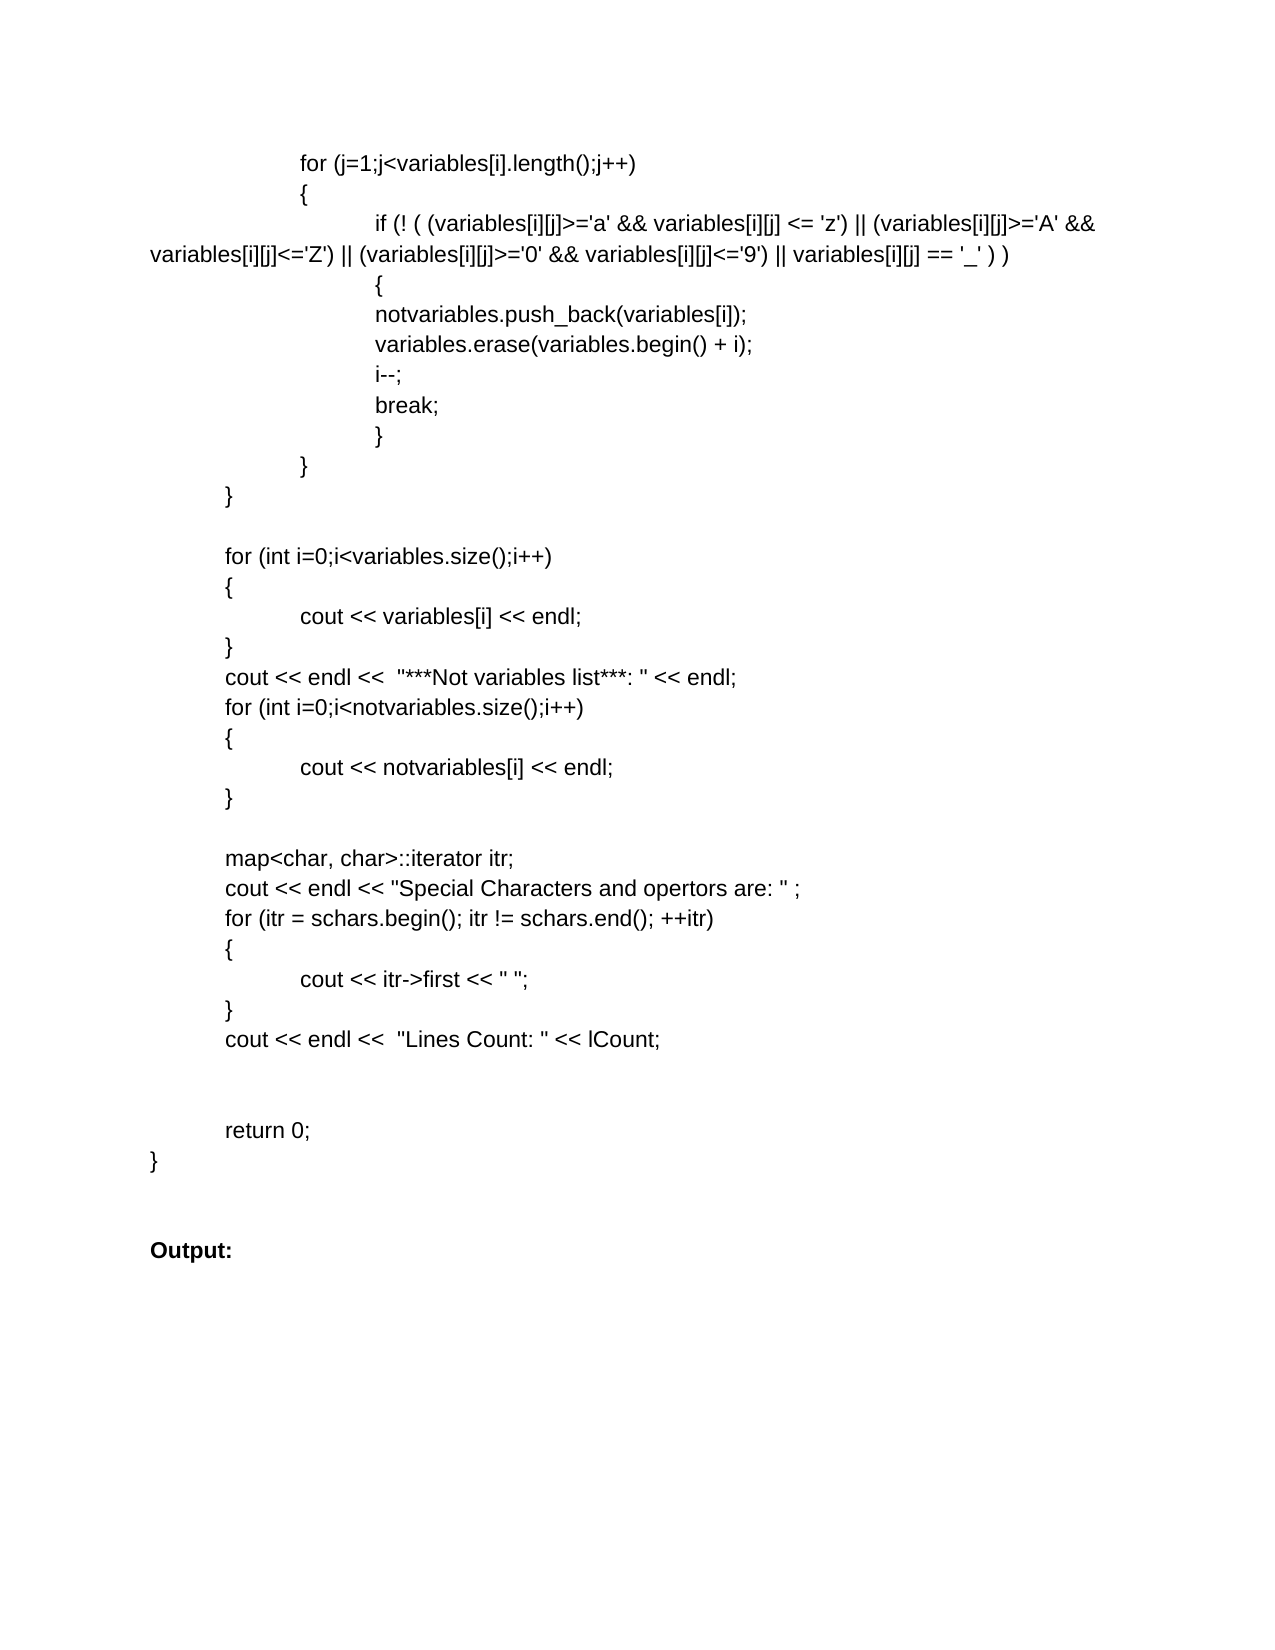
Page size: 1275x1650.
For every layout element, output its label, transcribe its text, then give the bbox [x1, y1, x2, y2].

text i--; [150, 361, 1125, 388]
text } [150, 1147, 1125, 1173]
text { [150, 573, 1125, 599]
text } [150, 422, 1125, 448]
text } [150, 784, 1125, 811]
text if (! ( (variables[i][j]>='a' && variables[i][j] <= 'z') || (variables[i][j]>='A' && variables[i][j]<='Z') || (variables[i][j]>='0' && variables[i][j]<='9') || variables[i][j] == '_' ) ) [150, 210, 1125, 267]
text map<char, char>::iterator itr; [150, 845, 1125, 871]
text Output: [150, 1237, 1125, 1264]
text for (j=1;j<variables[i].length();j++) [150, 150, 1125, 176]
text { [150, 180, 1125, 207]
text notvariables.push_back(variables[i]); [150, 301, 1125, 327]
text } [150, 996, 1125, 1022]
text cout << endl << "***Not variables list***: " << endl; [150, 663, 1125, 690]
text } [150, 482, 1125, 509]
text cout << variables[i] << endl; [150, 603, 1125, 629]
text return 0; [150, 1117, 1125, 1143]
text for (itr = schars.begin(); itr != schars.end(); ++itr) [150, 905, 1125, 932]
text break; [150, 392, 1125, 418]
text cout << itr->first << " "; [150, 966, 1125, 992]
text for (int i=0;i<notvariables.size();i++) [150, 694, 1125, 720]
text cout << endl << "Lines Count: " << lCount; [150, 1026, 1125, 1052]
text { [150, 271, 1125, 297]
text for (int i=0;i<variables.size();i++) [150, 543, 1125, 569]
text cout << notvariables[i] << endl; [150, 754, 1125, 781]
text } [150, 452, 1125, 478]
text { [150, 724, 1125, 750]
text { [150, 935, 1125, 962]
text } [150, 633, 1125, 660]
text variables.erase(variables.begin() + i); [150, 331, 1125, 358]
text cout << endl << "Special Characters and opertors are: " ; [150, 875, 1125, 901]
